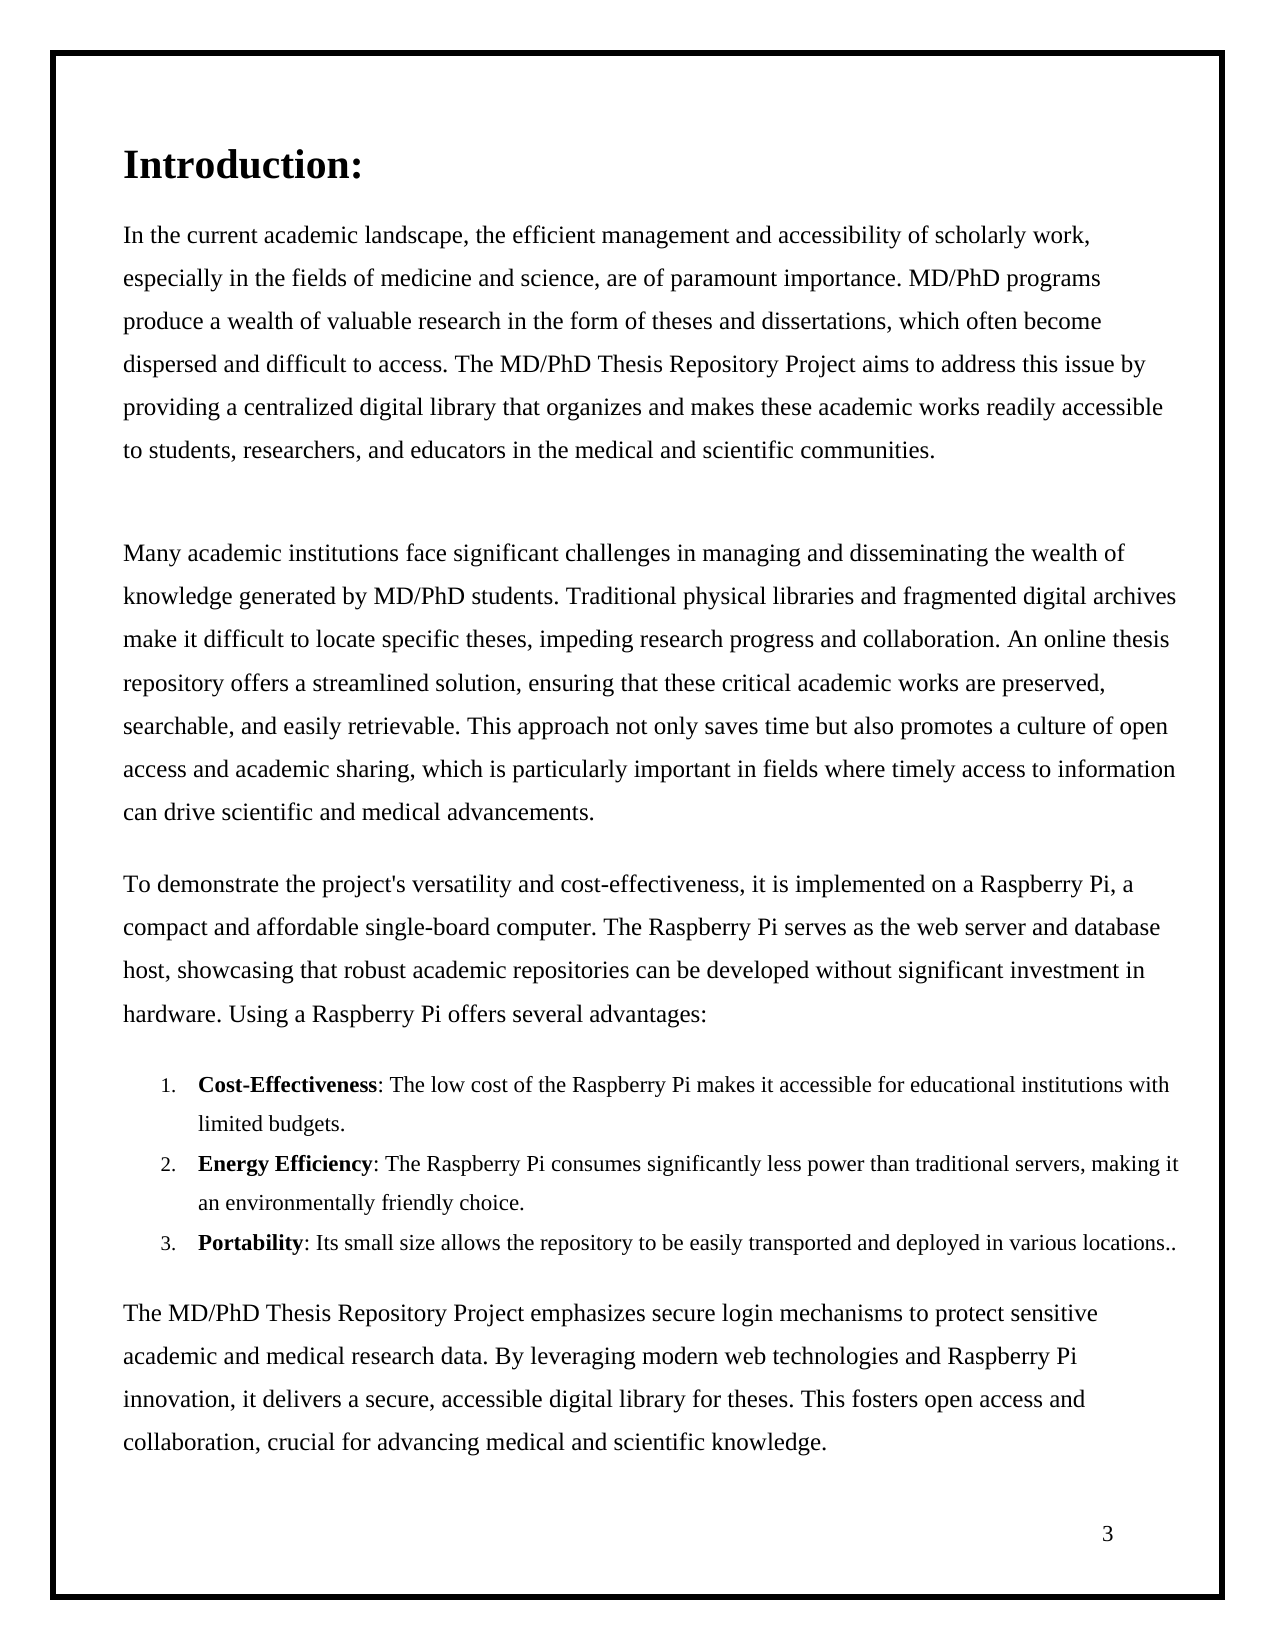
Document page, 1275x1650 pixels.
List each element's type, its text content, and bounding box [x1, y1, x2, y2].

text To demonstrate the project's versatility and cost-effectiveness, it is implemented on a Raspberry Pi, a compact and affordable single-board computer. The Raspberry Pi serves as the web server and database host, showcasing that robust academic repositories can be developed without significant investment in hardware. Using a Raspberry Pi offers several advantages: [123, 869, 1185, 1027]
list Energy Efficiency: The Raspberry Pi consumes significantly less power than traditional servers, making it an environmentally friendly choice. [160, 1150, 1185, 1216]
text Introduction: [123, 139, 1186, 187]
list Cost-Effectiveness: The low cost of the Raspberry Pi makes it accessible for educational institutions with limited budgets. [160, 1071, 1185, 1137]
list Portability: Its small size allows the repository to be easily transported and deployed in various locations.. [160, 1229, 1185, 1255]
text The MD/PhD Thesis Repository Project emphasizes secure login mechanisms to protect sensitive academic and medical research data. By leveraging modern web technologies and Raspberry Pi innovation, it delivers a secure, accessible digital library for theses. This fosters open access and collaboration, crucial for advancing medical and scientific knowledge. [123, 1298, 1186, 1456]
text Many academic institutions face significant challenges in managing and disseminating the wealth of knowledge generated by MD/PhD students. Traditional physical libraries and fragmented digital archives make it difficult to locate specific theses, impeding research progress and collaboration. An online thesis repository offers a streamlined solution, ensuring that these critical academic works are preserved, searchable, and easily retrievable. This approach not only saves time but also promotes a culture of open access and academic sharing, which is particularly important in fields where timely access to information can drive scientific and medical advancements. [123, 538, 1186, 826]
text In the current academic landscape, the efficient management and accessibility of scholarly work, especially in the fields of medicine and science, are of paramount importance. MD/PhD programs produce a wealth of valuable research in the form of theses and dissertations, which often become dispersed and difficult to access. The MD/PhD Thesis Repository Project aims to address this issue by providing a centralized digital library that organizes and makes these academic works readily accessible to students, researchers, and educators in the medical and scientific communities. [123, 220, 1186, 464]
